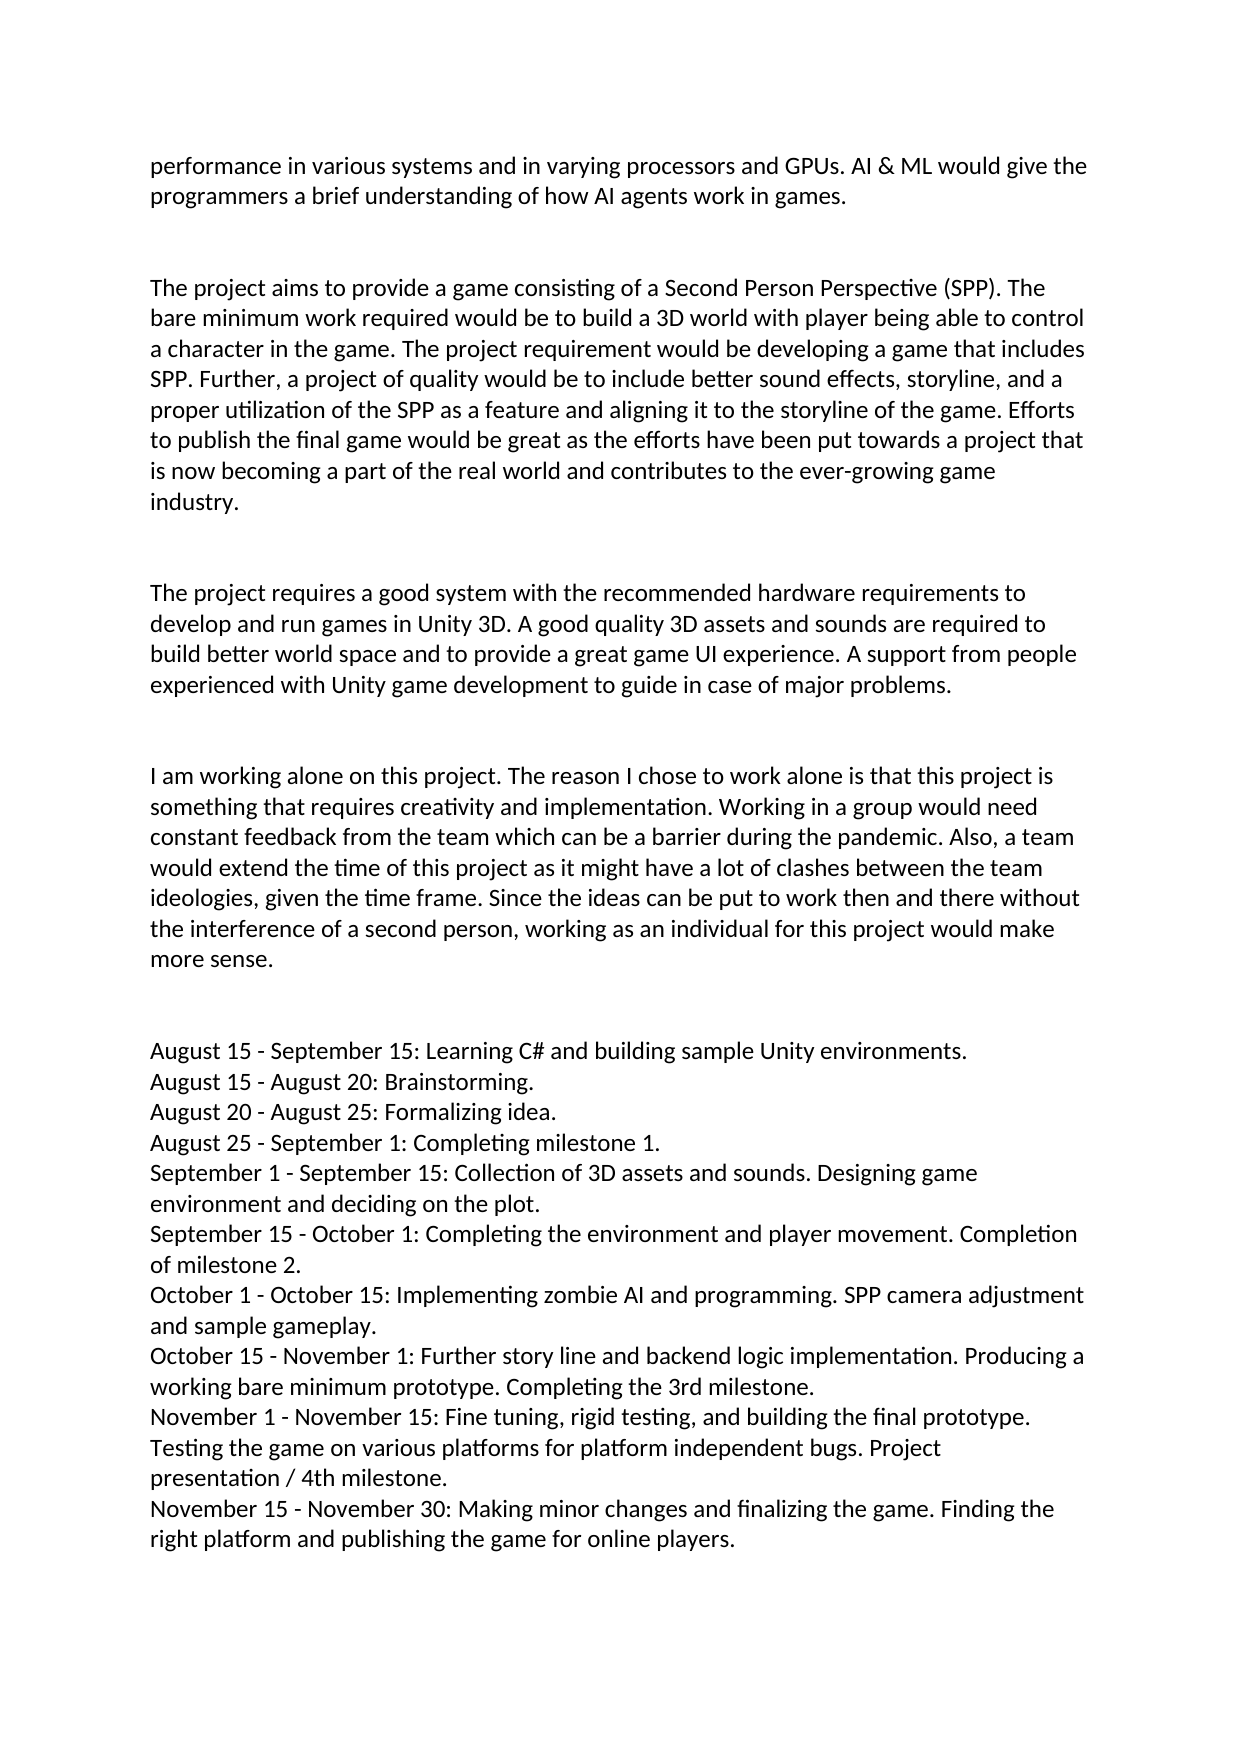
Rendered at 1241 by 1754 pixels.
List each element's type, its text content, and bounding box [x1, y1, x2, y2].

text October 15 - November 1: Further story line and backend logic implementation. Producing a working bare minimum prototype. Completing the 3rd milestone. [150, 1340, 1090, 1401]
text August 15 - September 15: Learning C# and building sample Unity environments. [150, 1035, 1090, 1066]
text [150, 150, 1090, 211]
text August 20 - August 25: Formalizing idea. [150, 1096, 1090, 1127]
text August 25 - September 1: Completing milestone 1. [150, 1127, 1090, 1157]
text The project aims to provide a game consisting of a Second Person Perspective (SPP). The bare minimum work required would be to build a 3D world with player being able to control a character in the game. The project requirement would be developing a game that includes SPP. Further, a project of quality would be to include better sound effects, storyline, and a proper utilization of the SPP as a feature and aligning it to the storyline of the game. Efforts to publish the final game would be great as the efforts have been put towards a project that is now becoming a part of the real world and contributes to the ever-growing game industry. [150, 272, 1090, 516]
text I am working alone on this project. The reason I chose to work alone is that this project is something that requires creativity and implementation. Working in a group would need constant feedback from the team which can be a barrier during the pandemic. Also, a team would extend the time of this project as it might have a lot of clashes between the team ideologies, given the time frame. Since the ideas can be put to work then and there without the interference of a second person, working as an individual for this project would make more sense. [150, 760, 1090, 974]
text October 1 - October 15: Implementing zombie AI and programming. SPP camera adjustment and sample gameplay. [150, 1279, 1090, 1340]
text September 1 - September 15: Collection of 3D assets and sounds. Designing game environment and deciding on the plot. [150, 1157, 1090, 1218]
text November 1 - November 15: Fine tuning, rigid testing, and building the final prototype. Testing the game on various platforms for platform independent bugs. Project presentation / 4th milestone. [150, 1401, 1090, 1493]
text August 15 - August 20: Brainstorming. [150, 1066, 1090, 1096]
text The project requires a good system with the recommended hardware requirements to develop and run games in Unity 3D. A good quality 3D assets and sounds are required to build better world space and to provide a great game UI experience. A support from people experienced with Unity game development to guide in case of major problems. [150, 577, 1090, 699]
text September 15 - October 1: Completing the environment and player movement. Completion of milestone 2. [150, 1218, 1090, 1279]
text November 15 - November 30: Making minor changes and finalizing the game. Finding the right platform and publishing the game for online players. [150, 1493, 1090, 1554]
